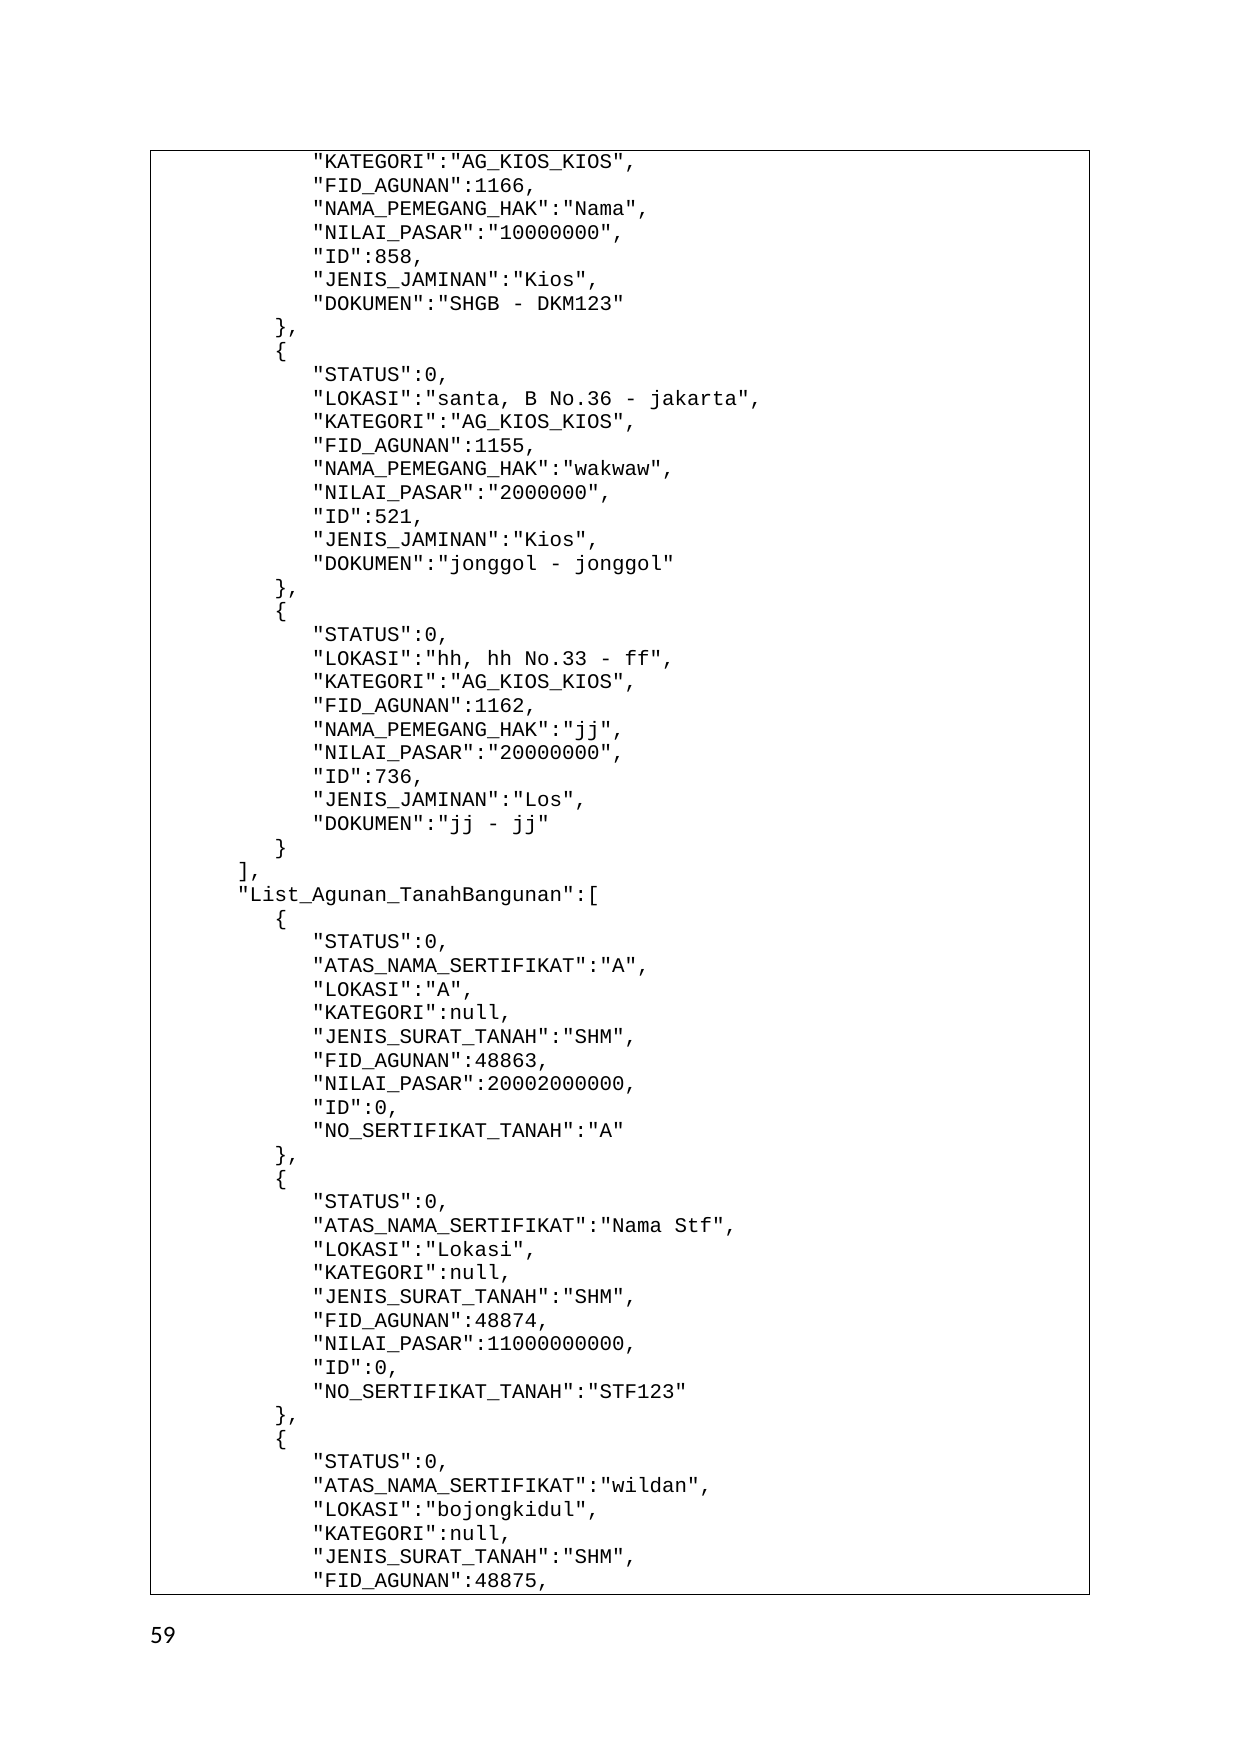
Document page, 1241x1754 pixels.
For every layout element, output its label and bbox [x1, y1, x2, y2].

table_cell [151, 151, 1089, 1593]
